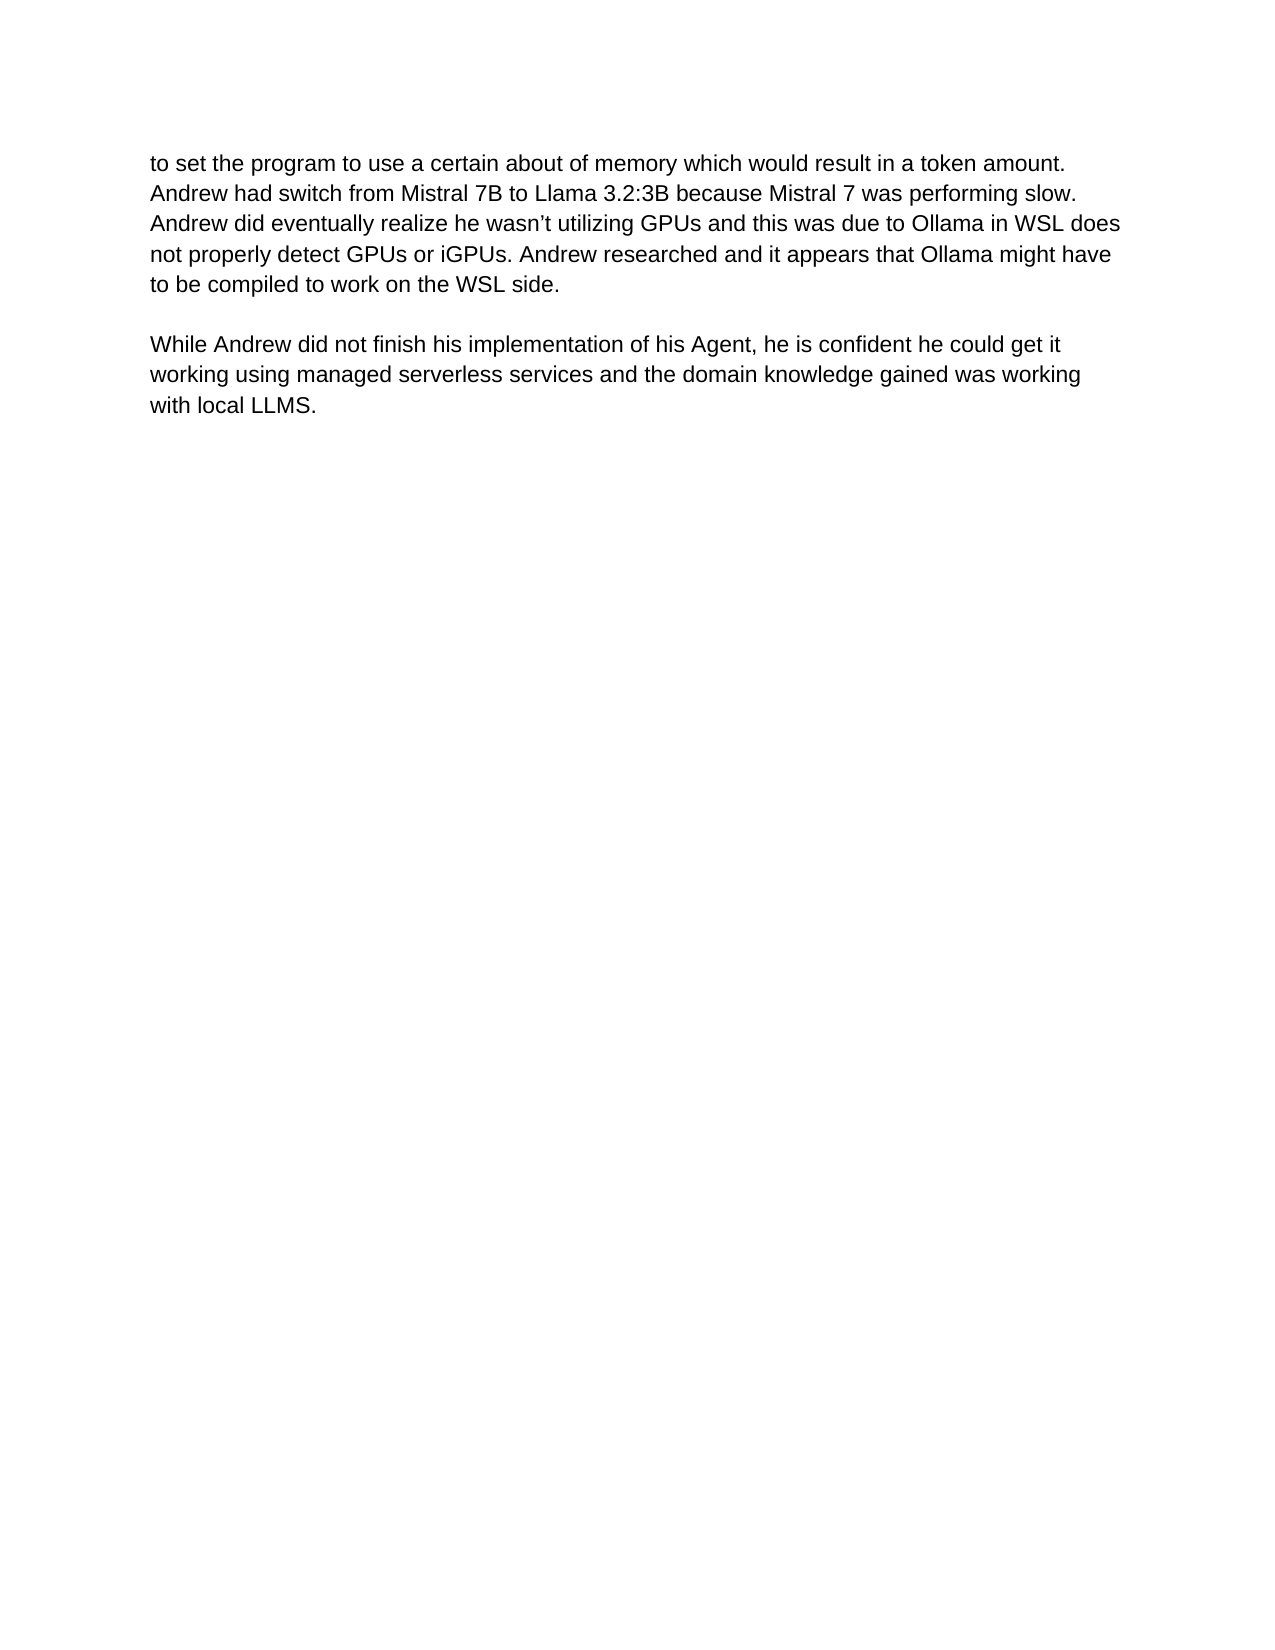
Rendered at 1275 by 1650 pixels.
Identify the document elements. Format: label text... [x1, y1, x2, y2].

text While Andrew did not finish his implementation of his Agent, he is confident he could get it working using managed serverless services and the domain knowledge gained was working with local LLMS. [150, 331, 1125, 418]
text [150, 150, 1125, 297]
